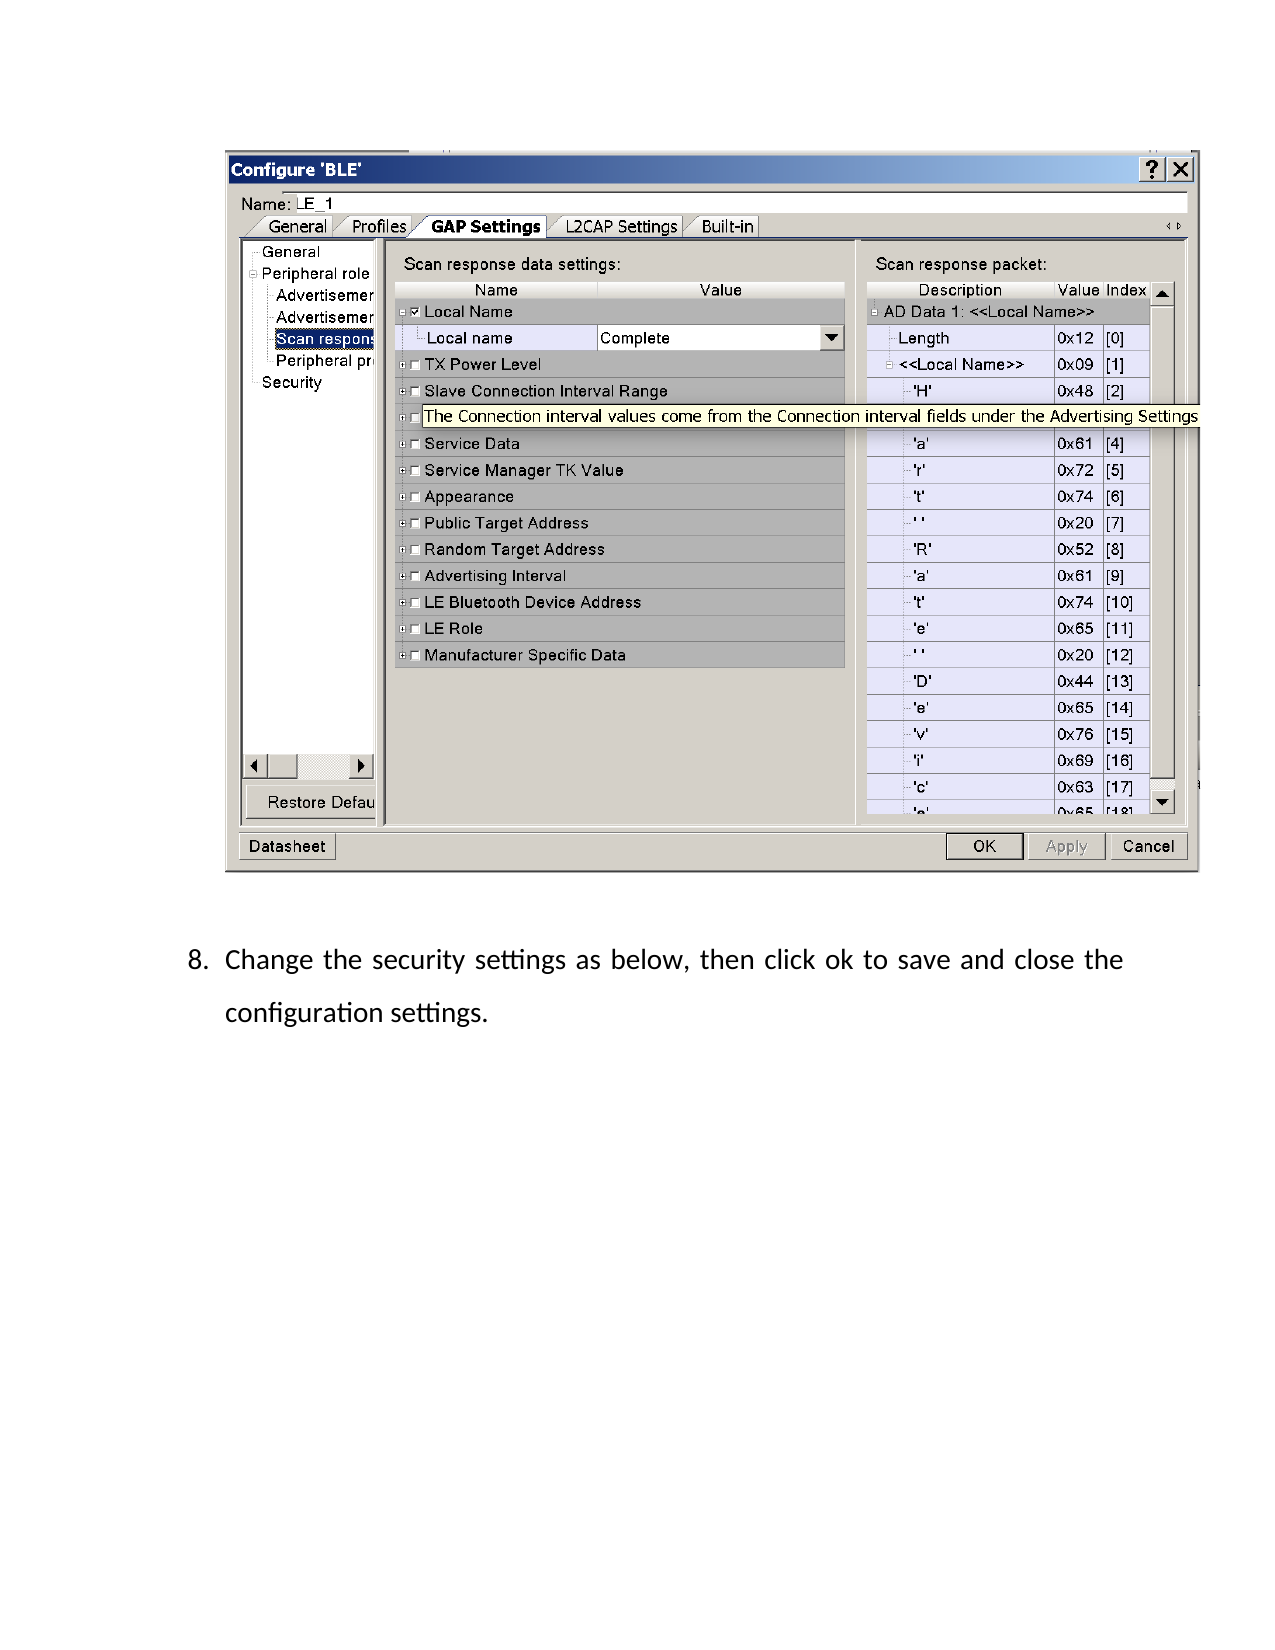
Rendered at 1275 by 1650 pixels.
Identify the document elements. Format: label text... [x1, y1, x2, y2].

list Change the security settings as below, then click ok to save and close the configuration settings. [187, 941, 1125, 1030]
picture [225, 150, 1200, 873]
